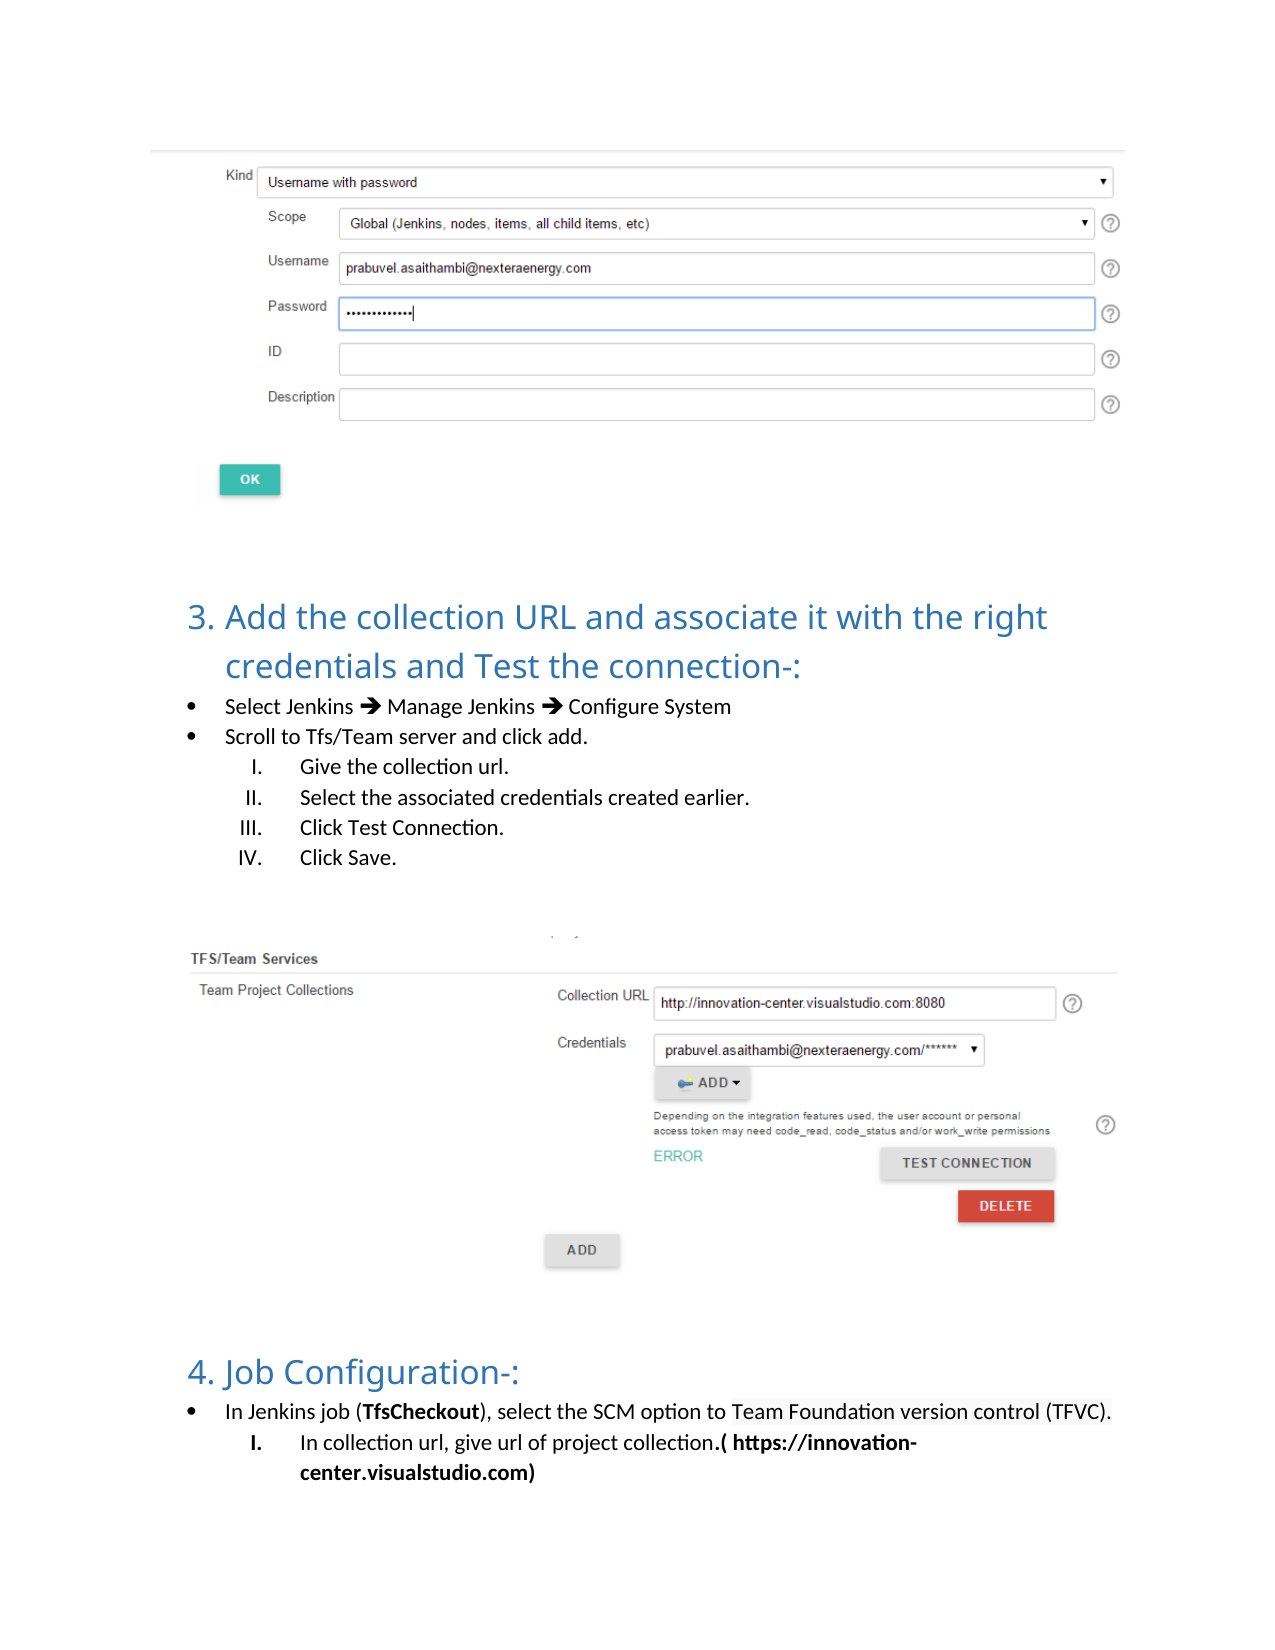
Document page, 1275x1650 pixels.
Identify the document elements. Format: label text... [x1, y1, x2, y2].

list Click Save. [262, 843, 1125, 871]
subtitle Add the collection URL and associate it with the right credentials and Test the connection-: [187, 594, 1125, 688]
list Give the collection url. [262, 752, 1125, 781]
list Select the associated credentials created earlier. [262, 783, 1125, 811]
list Select Jenkins Manage Jenkins Configure System [187, 692, 1125, 720]
picture [150, 150, 1125, 521]
list Scroll to Tfs/Team server and click add. [187, 722, 1125, 750]
list In Jenkins job (TfsCheckout), select the SCM option to Team Foundation version control (TFVC). [187, 1397, 1125, 1425]
list In collection url, give url of project collection.( https://innovation-center.visualstudio.com) [262, 1428, 1125, 1486]
picture [150, 936, 1125, 1275]
list Click Test Connection. [262, 813, 1125, 841]
subtitle Job Configuration-: [187, 1348, 1125, 1394]
